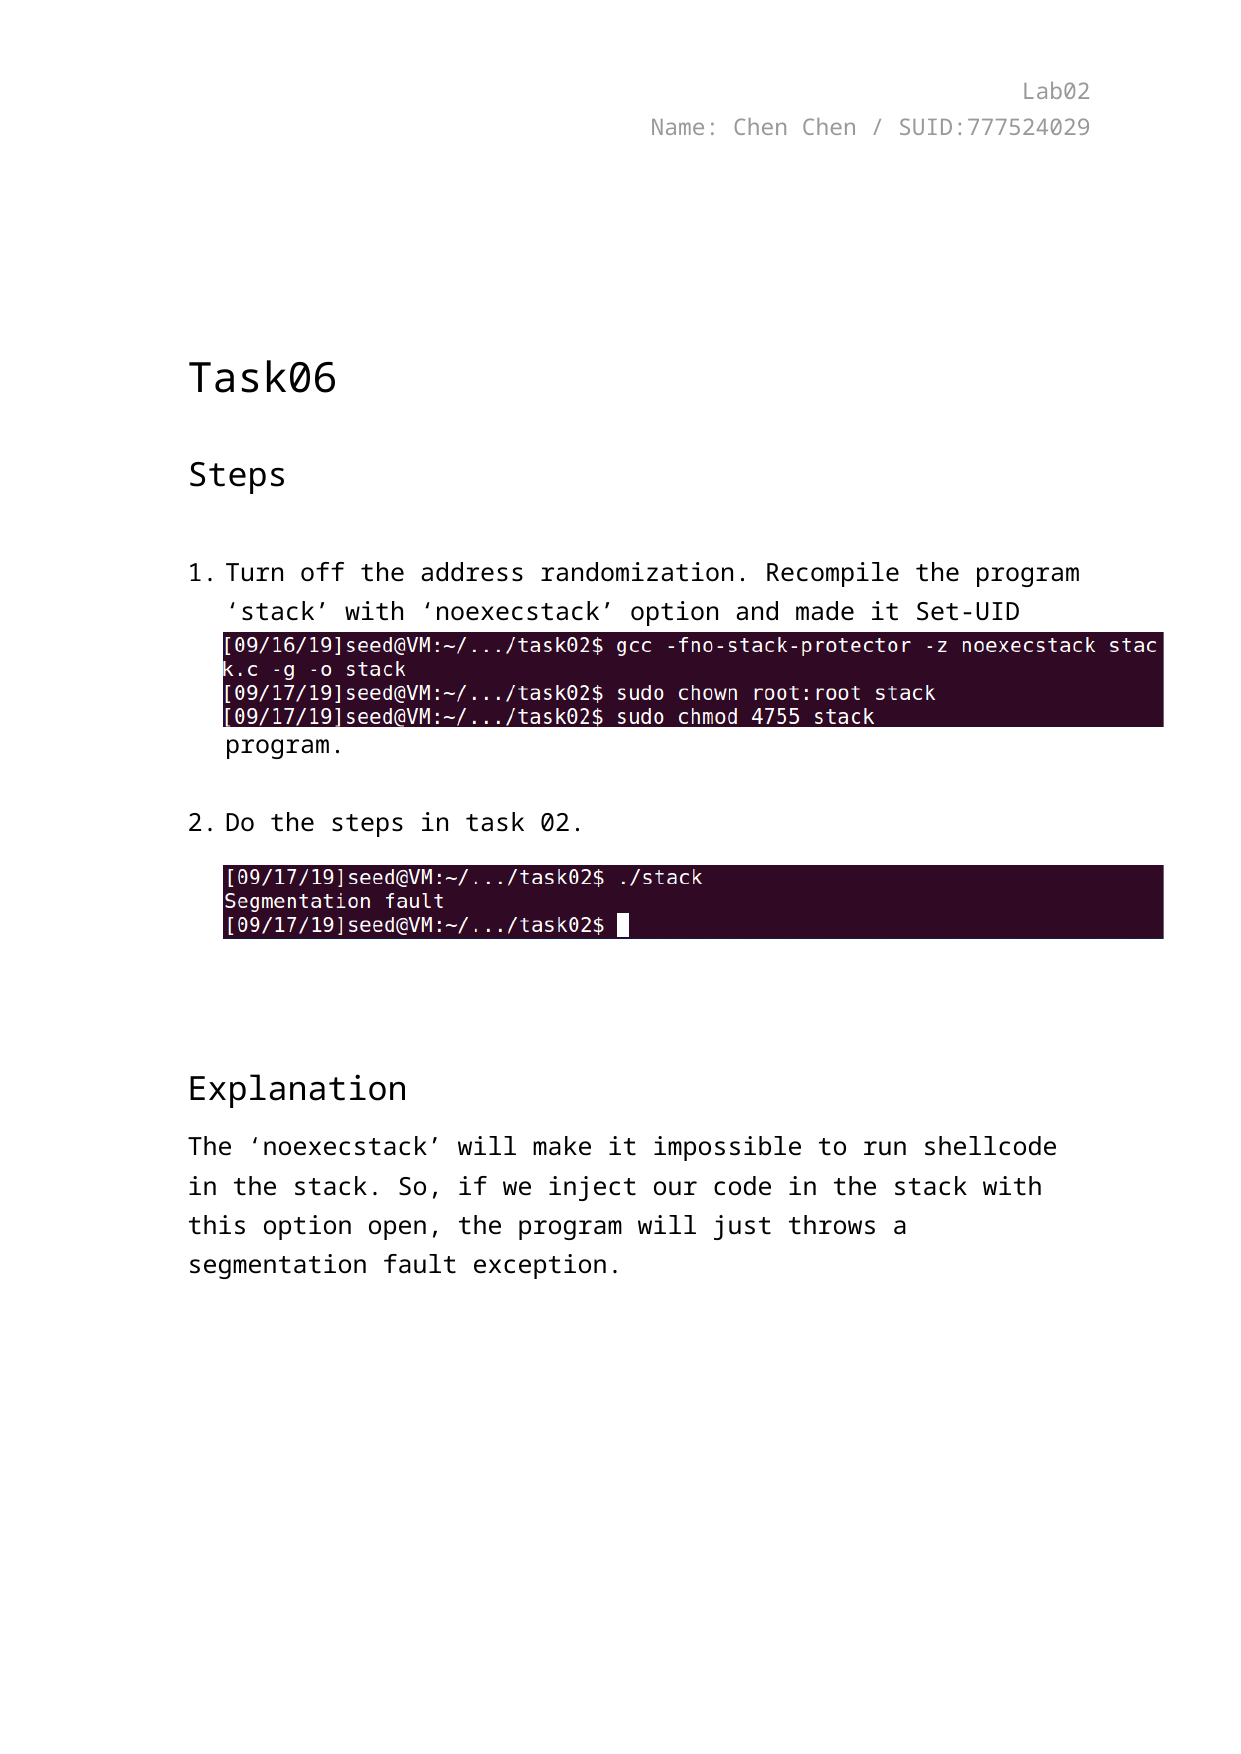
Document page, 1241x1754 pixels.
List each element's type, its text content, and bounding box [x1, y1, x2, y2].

subtitle Task06 [187, 348, 1090, 405]
subtitle Explanation [187, 1064, 1090, 1110]
picture [223, 865, 1164, 939]
list Do the steps in task 02. [187, 805, 1090, 839]
subtitle Steps [187, 451, 1090, 496]
picture [223, 632, 1164, 727]
text The ‘noexecstack’ will make it impossible to run shellcode in the stack. So, if we inject our code in the stack with this option open, the program will just throws a segmentation fault exception. [187, 1129, 1090, 1281]
